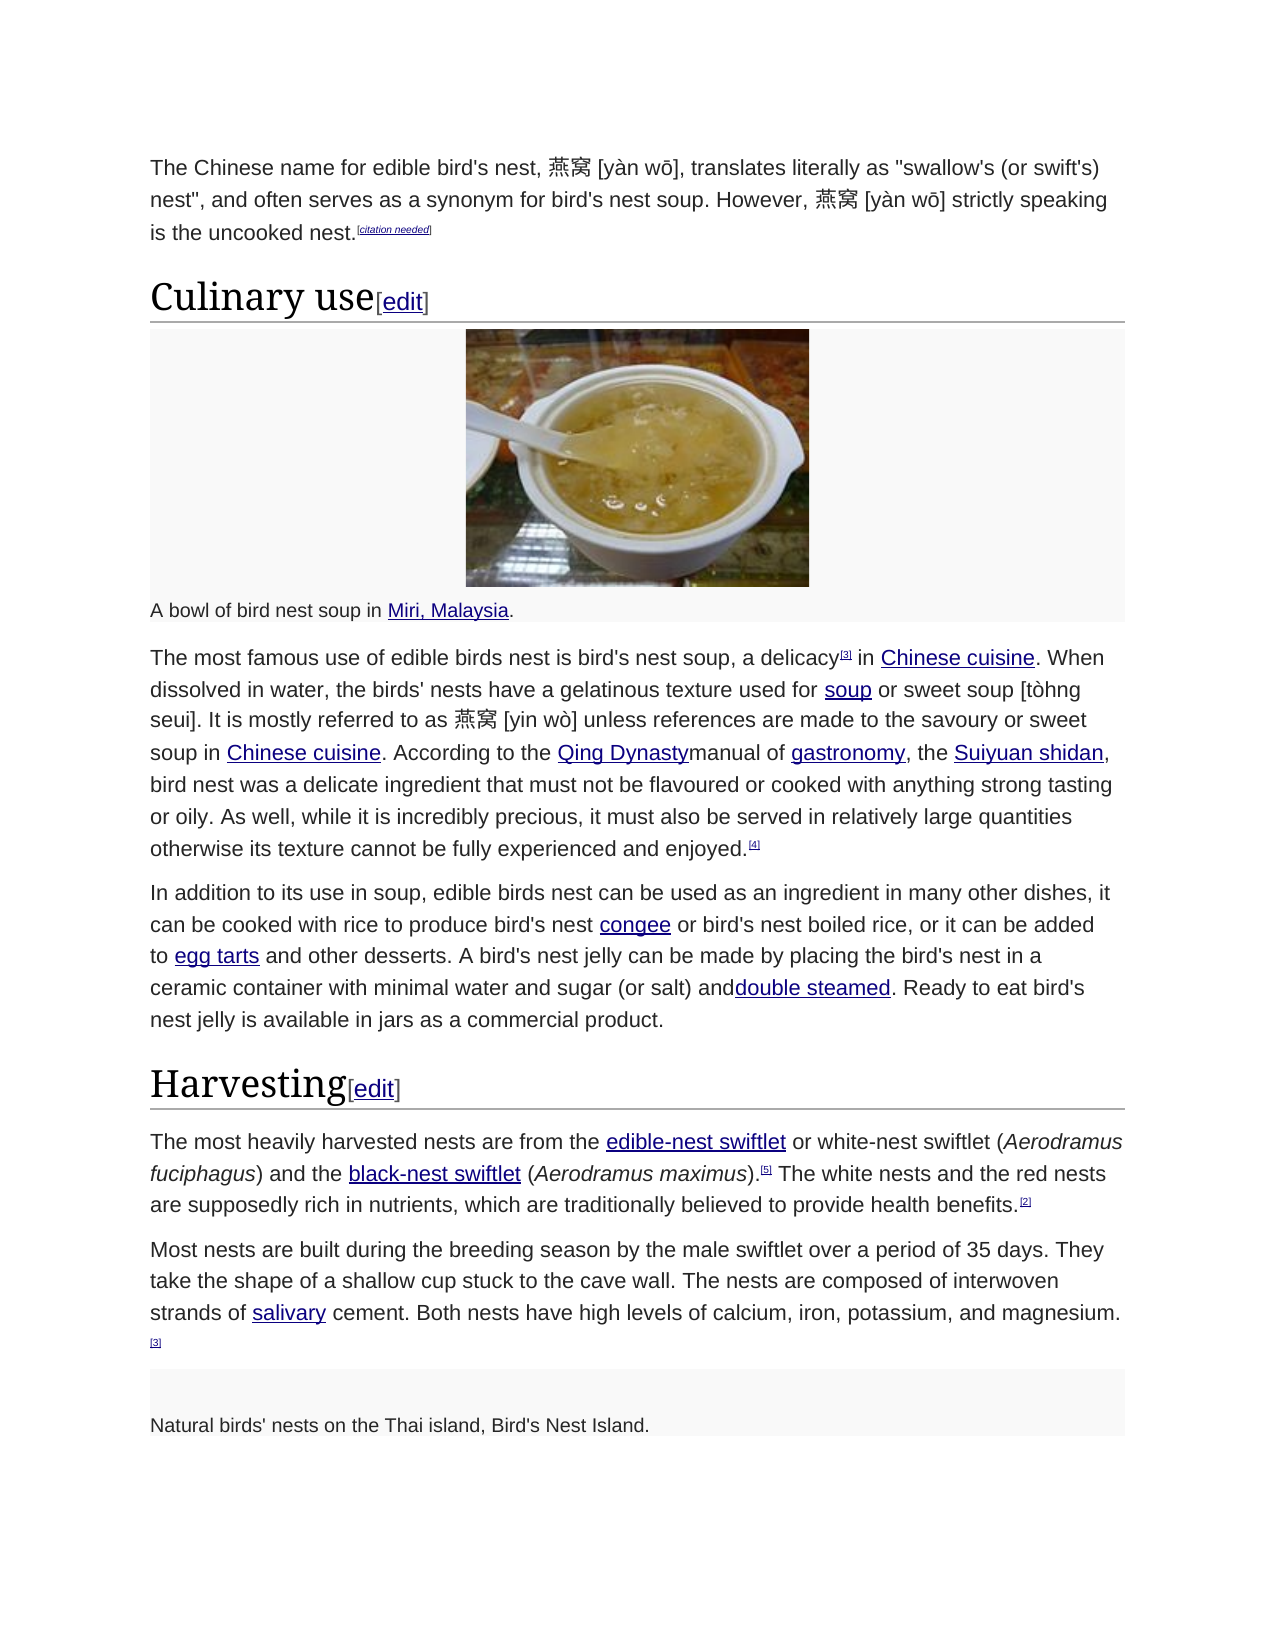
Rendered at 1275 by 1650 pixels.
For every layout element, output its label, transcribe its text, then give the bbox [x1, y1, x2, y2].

text A bowl of bird nest soup in Miri, Malaysia. [150, 587, 1125, 622]
text The Chinese name for edible bird's nest, 燕窝 [yàn wō], translates literally as "swallow's (or swift's) nest", and often serves as a synonym for bird's nest soup. However, 燕窝 [yàn wō] strictly speaking is the uncooked nest.[citation needed] [150, 150, 1125, 245]
text Natural birds' nests on the Thai island, Bird's Nest Island. [150, 1401, 1125, 1436]
text The most famous use of edible birds nest is bird's nest soup, a delicacy[3] in Chinese cuisine. When dissolved in water, the birds' nests have a gelatinous texture used for soup or sweet soup [tòhng seui]. It is mostly referred to as 燕窝 [yin wò] unless references are made to the savoury or sweet soup in Chinese cuisine. According to the Qing Dynastymanual of gastronomy, the Suiyuan shidan, bird nest was a delicate ingredient that must not be flavoured or cooked with anything strong tasting or oily. As well, while it is incredibly precious, it must also be served in relatively large quantities otherwise its texture cannot be fully experienced and enjoyed.[4] [150, 638, 1125, 861]
picture [465, 329, 810, 587]
text Culinary use[edit] [150, 270, 1125, 321]
text Most nests are built during the breeding season by the male swiftlet over a period of 35 days. They take the shape of a shallow cup stuck to the cave wall. The nests are composed of interwoven strands of salivary cement. Both nests have high levels of calcium, iron, potassium, and magnesium.[3] [150, 1230, 1125, 1357]
text In addition to its use in soup, edible birds nest can be used as an ingredient in many other dishes, it can be cooked with rice to produce bird's nest congee or bird's nest boiled rice, or it can be added to egg tarts and other desserts. A bird's nest jelly can be made by placing the bird's nest in a ceramic container with minimal water and sugar (or salt) anddouble steamed. Ready to eat bird's nest jelly is available in jars as a commercial product. [150, 873, 1125, 1032]
text The most heavily harvested nests are from the edible-nest swiftlet or white-nest swiftlet (Aerodramus fuciphagus) and the black-nest swiftlet (Aerodramus maximus).[5] The white nests and the red nests are supposedly rich in nutrients, which are traditionally believed to provide health benefits.[2] [150, 1122, 1125, 1217]
text Harvesting[edit] [150, 1057, 1125, 1108]
